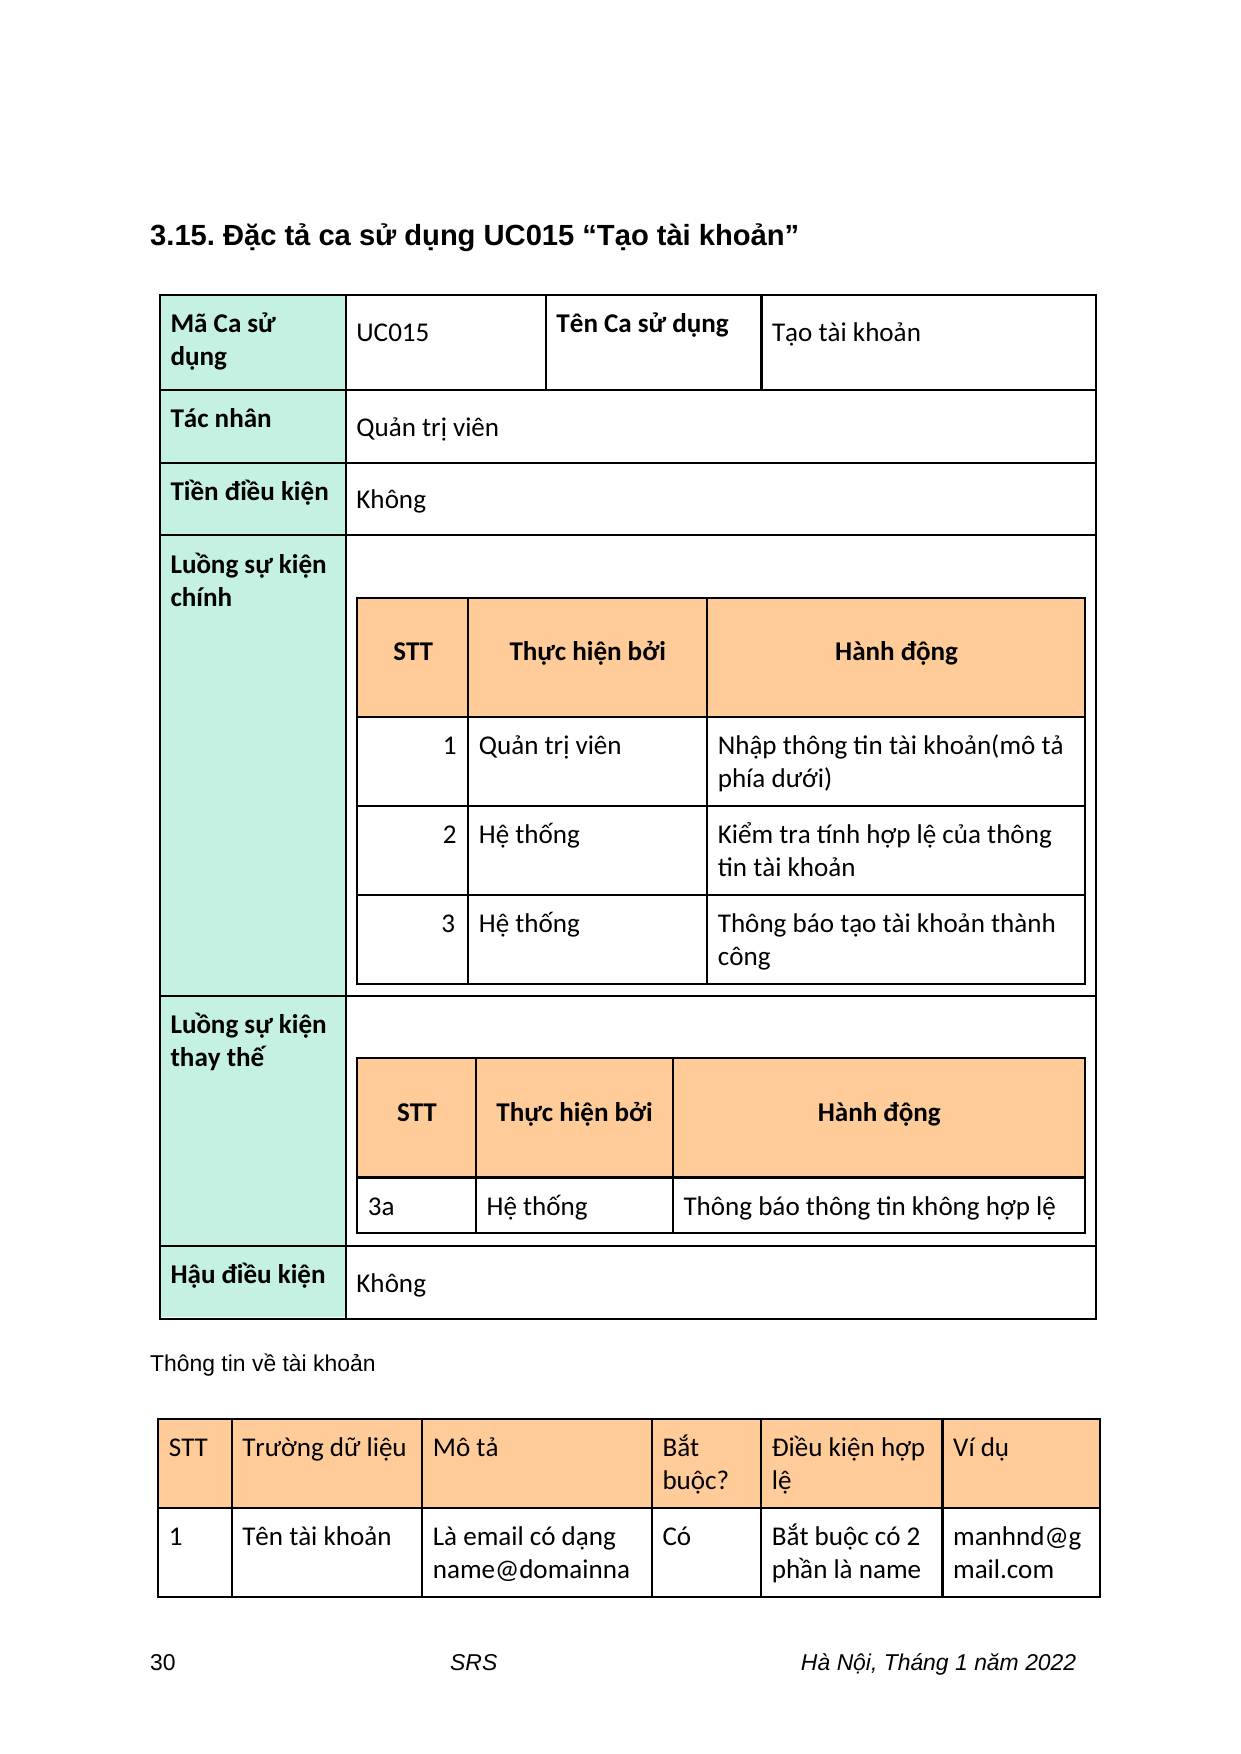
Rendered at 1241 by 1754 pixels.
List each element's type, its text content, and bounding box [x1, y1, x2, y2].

table_header Trường dữ liệu [233, 1420, 421, 1507]
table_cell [423, 1509, 651, 1596]
subtitle 3.15. Đặc tả ca sử dụng UC015 “Tạo tài khoản” [150, 218, 1090, 251]
table_header Tên Ca sử dụng [547, 296, 760, 389]
table_header Bắt buộc? [653, 1420, 760, 1507]
table_header Mô tả [423, 1420, 651, 1507]
table_cell Không [347, 464, 1095, 534]
table_header STT [159, 1420, 231, 1507]
table_header Điều kiện hợp lệ [762, 1420, 941, 1507]
table_cell Tên tài khoản [233, 1509, 421, 1596]
table_header UC015 [347, 296, 545, 389]
table_cell Tiền điều kiện [161, 464, 345, 534]
table_cell Hậu điều kiện [161, 1247, 345, 1317]
table_cell Có [653, 1509, 760, 1596]
table_header Tạo tài khoản [763, 296, 1095, 389]
table_cell Luồng sự kiện thay thế [161, 997, 345, 1245]
table_cell Luồng sự kiện chính [161, 536, 345, 995]
table_cell [347, 536, 1095, 995]
text Thông tin về tài khoản [150, 1350, 1090, 1376]
table_cell manhnd@gmail.com [944, 1509, 1099, 1596]
table_header Ví dụ [944, 1420, 1099, 1507]
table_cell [762, 1509, 941, 1596]
table_cell [347, 997, 1095, 1245]
table_cell Không [347, 1247, 1095, 1317]
table_cell Tác nhân [161, 391, 345, 462]
table_header Mã Ca sử dụng [161, 296, 345, 389]
table_cell 1 [159, 1509, 231, 1596]
table_cell Quản trị viên [347, 391, 1095, 462]
